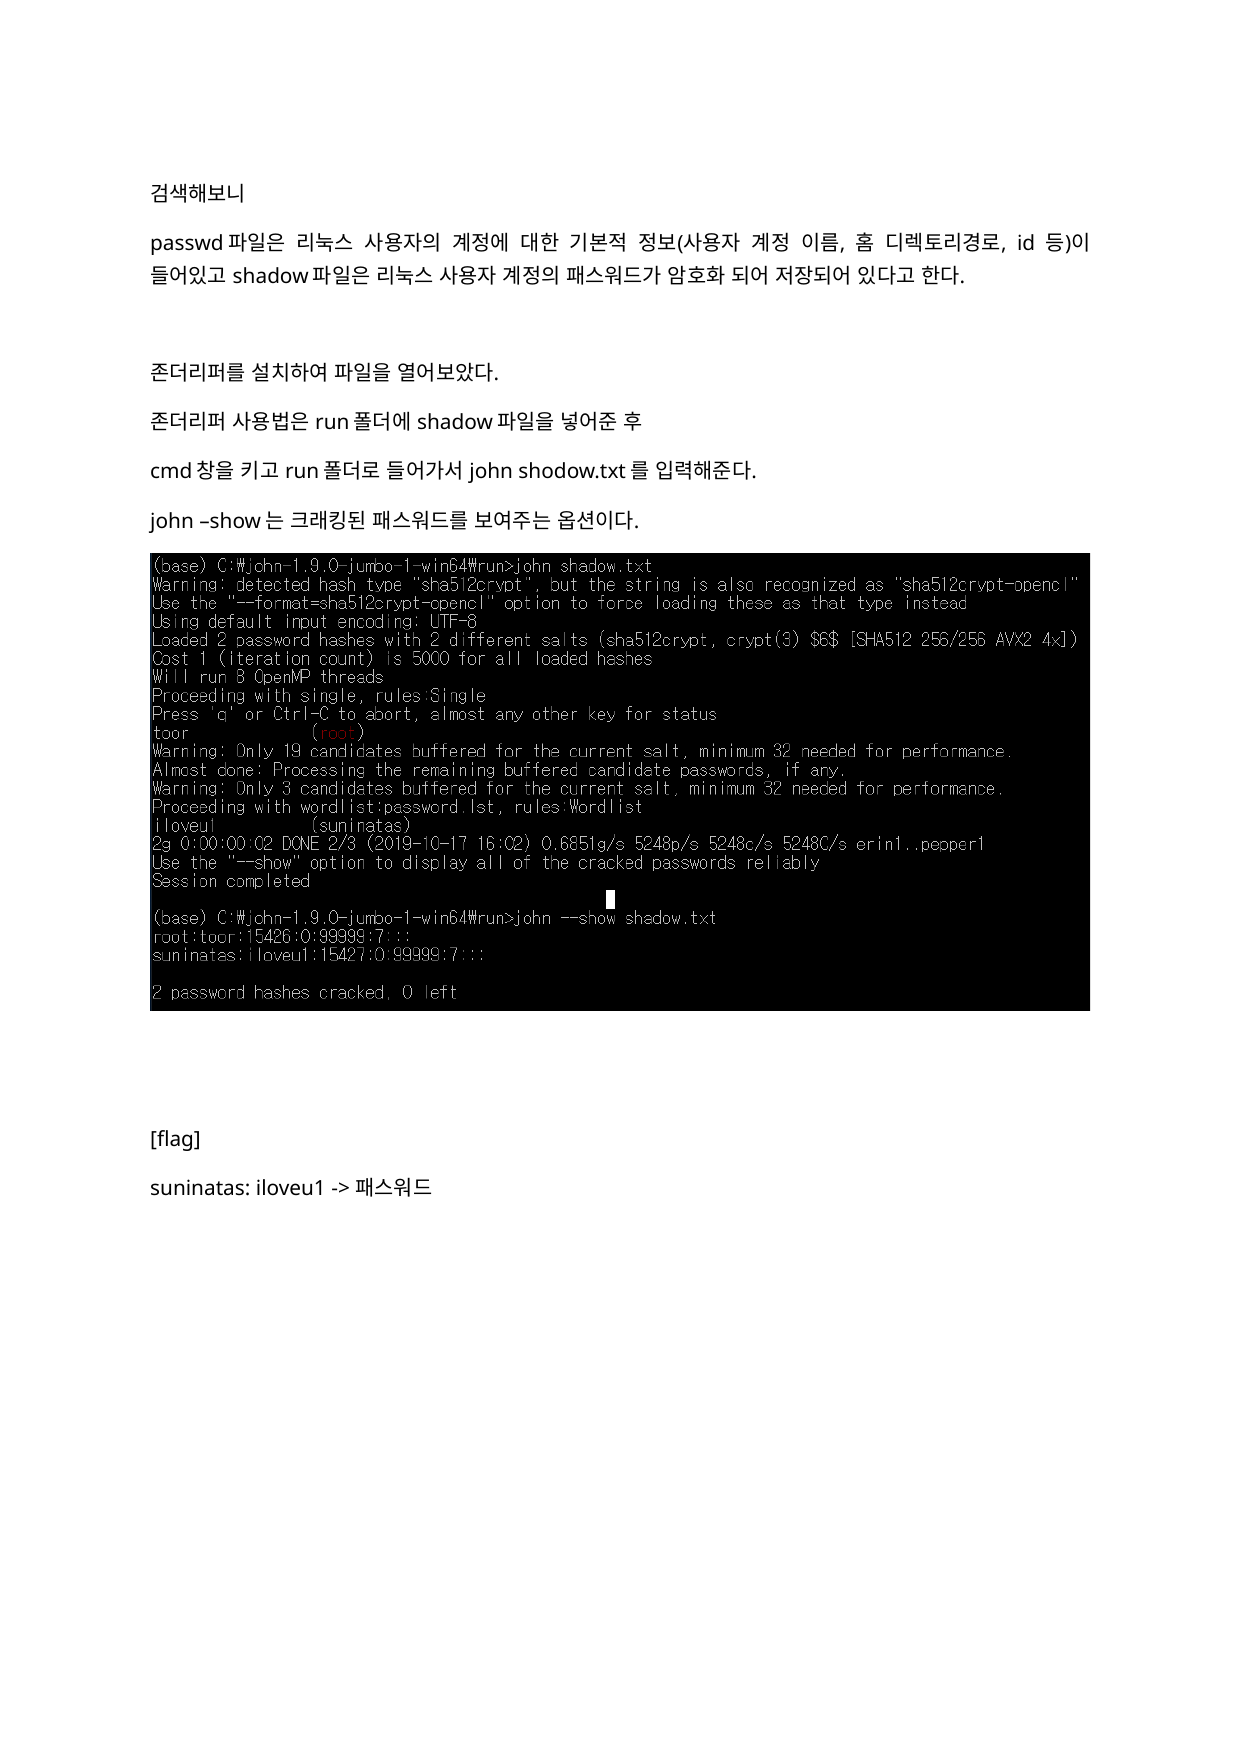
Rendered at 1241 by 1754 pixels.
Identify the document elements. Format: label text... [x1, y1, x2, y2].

text 존더리퍼 사용법은 run폴더에 shadow파일을 넣어준 후 [150, 405, 1090, 436]
text 검색해보니 [150, 177, 1090, 207]
text passwd파일은 리눅스 사용자의 계정에 대한 기본적 정보(사용자 계정 이름, 홈 디렉토리경로, id 등)이 들어있고 shadow파일은 리눅스 사용자 계정의 패스워드가 암호화 되어 저장되어 있다고 한다. [150, 226, 1090, 289]
text suninatas: iloveu1 -> 패스워드 [150, 1171, 1090, 1202]
picture [150, 553, 1091, 1011]
text 존더리퍼를 설치하여 파일을 열어보았다. [150, 356, 1090, 386]
text [flag] [150, 1124, 1090, 1152]
text cmd창을 키고 run폴더로 들어가서 john shodow.txt를 입력해준다. [150, 454, 1090, 485]
text john –show는 크래킹된 패스워드를 보여주는 옵션이다. [150, 504, 1090, 534]
